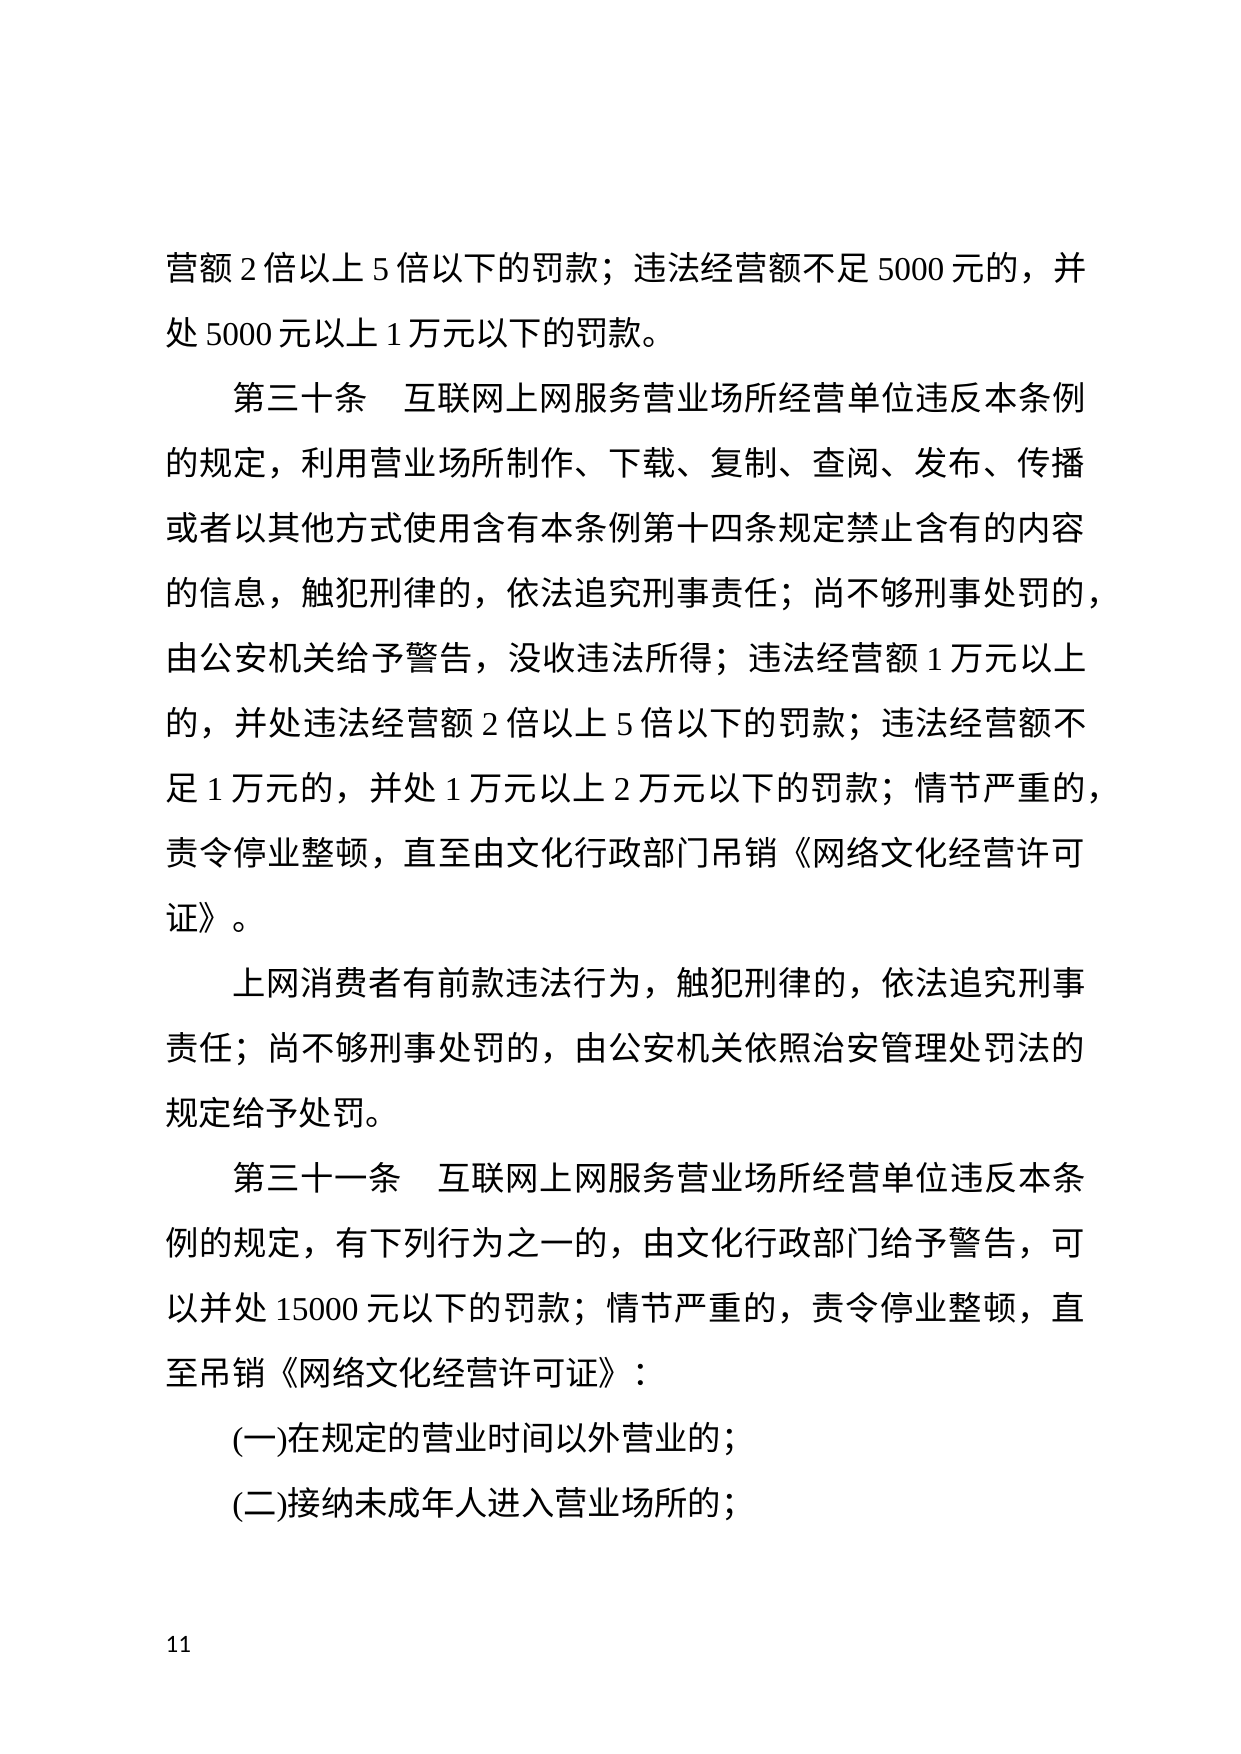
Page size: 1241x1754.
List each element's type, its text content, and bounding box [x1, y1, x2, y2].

text (一)在规定的营业时间以外营业的； [165, 1403, 1087, 1468]
text (二)接纳未成年人进入营业场所的； [165, 1468, 1087, 1533]
text 第三十条 互联网上网服务营业场所经营单位违反本条例的规定，利用营业场所制作、下载、复制、查阅、发布、传播或者以其他方式使用含有本条例第十四条规定禁止含有的内容的信息，触犯刑律的，依法追究刑事责任；尚不够刑事处罚的，由公安机关给予警告，没收违法所得；违法经营额1万元以上的，并处违法经营额2倍以上5倍以下的罚款；违法经营额不足1万元的，并处1万元以上2万元以下的罚款；情节严重的，责令停业整顿，直至由文化行政部门吊销《网络文化经营许可证》。 [165, 363, 1087, 948]
text 上网消费者有前款违法行为，触犯刑律的，依法追究刑事责任；尚不够刑事处罚的，由公安机关依照治安管理处罚法的规定给予处罚。 [165, 948, 1087, 1143]
text 第三十一条 互联网上网服务营业场所经营单位违反本条例的规定，有下列行为之一的，由文化行政部门给予警告，可以并处15000元以下的罚款；情节严重的，责令停业整顿，直至吊销《网络文化经营许可证》： [165, 1143, 1087, 1403]
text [165, 233, 1087, 363]
